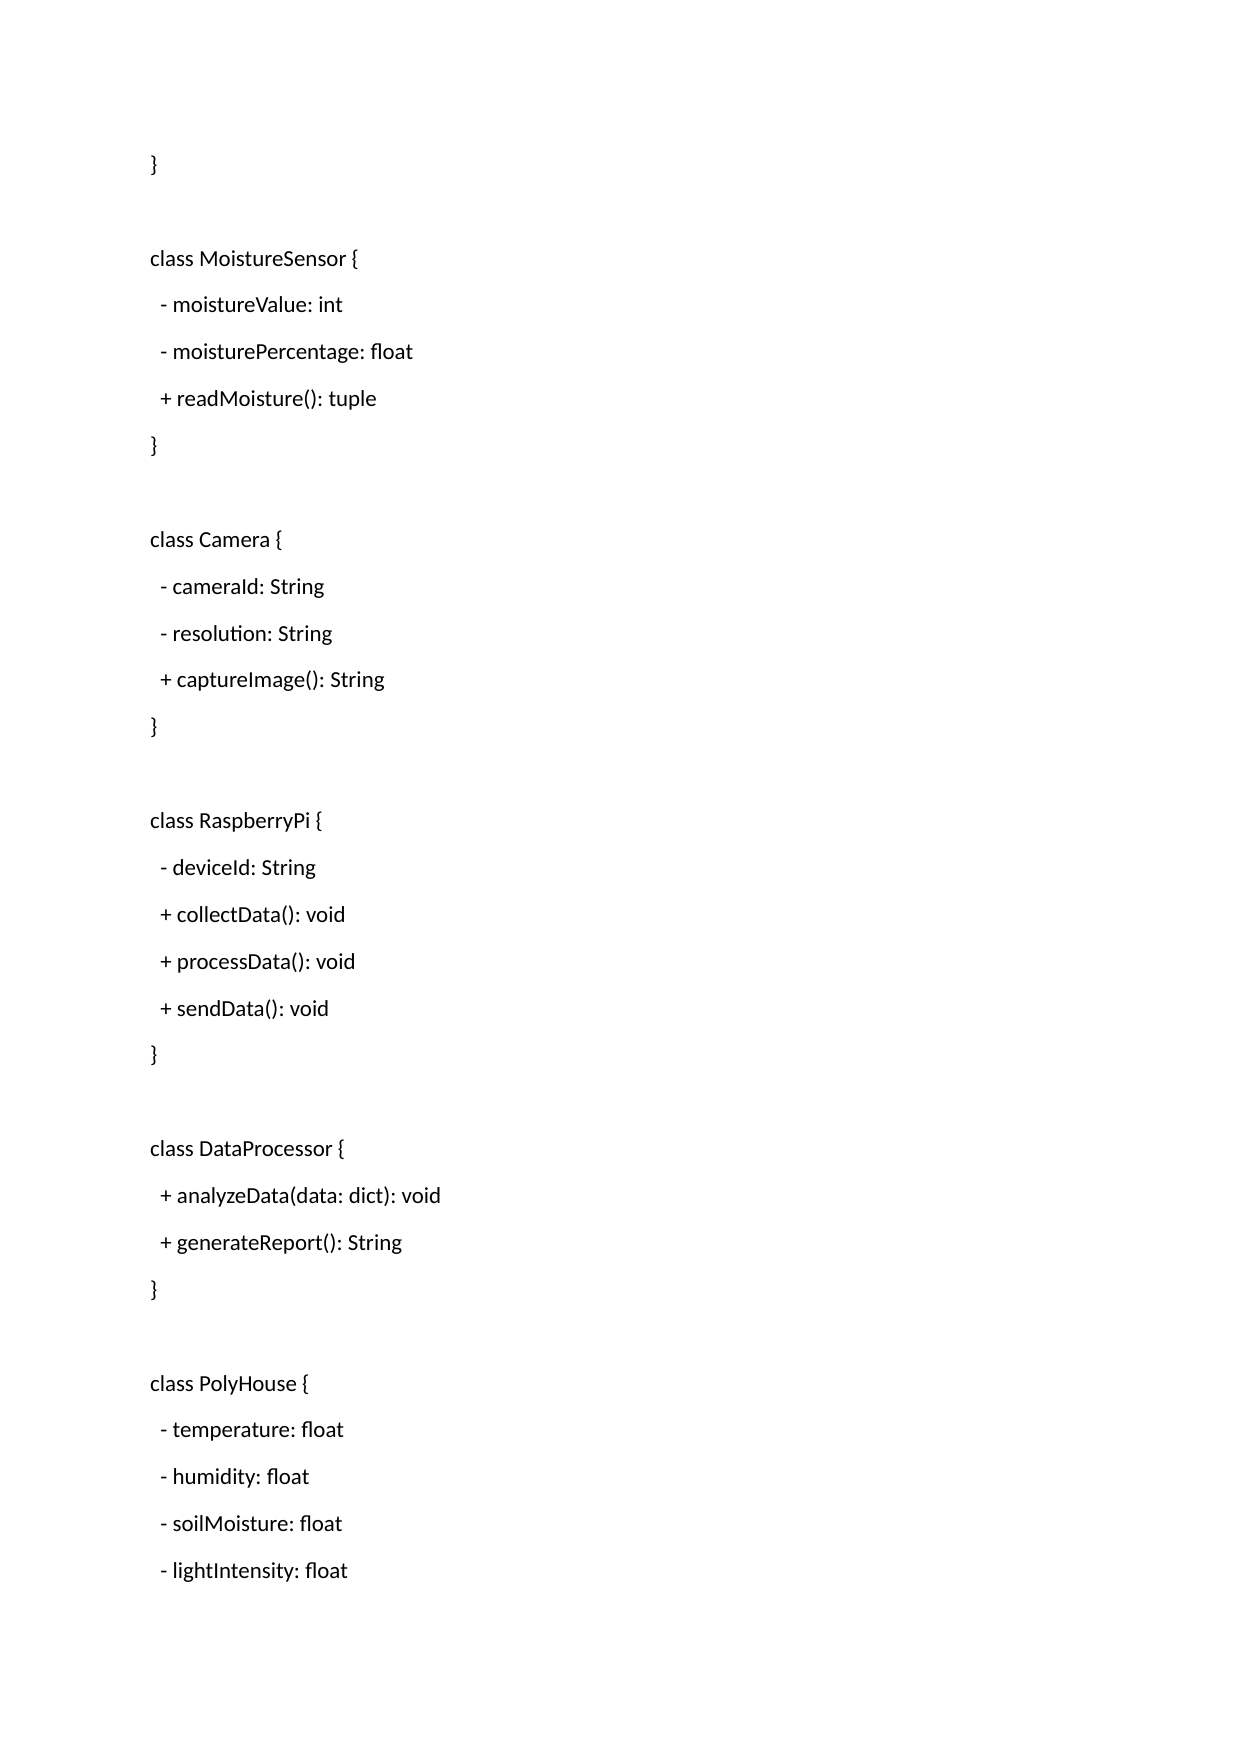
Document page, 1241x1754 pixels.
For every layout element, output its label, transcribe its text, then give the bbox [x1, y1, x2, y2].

text class DataProcessor { [150, 1134, 1090, 1162]
text } [150, 1041, 1090, 1069]
text - temperature: float [150, 1416, 1090, 1444]
text } [150, 150, 1090, 178]
text - moisturePercentage: float [150, 337, 1090, 366]
text class Camera { [150, 525, 1090, 553]
text } [150, 1275, 1090, 1303]
text class PolyHouse { [150, 1369, 1090, 1397]
text + analyzeData(data: dict): void [150, 1181, 1090, 1209]
text - soilMoisture: float [150, 1509, 1090, 1537]
text class MoistureSensor { [150, 244, 1090, 272]
text - deviceId: String [150, 853, 1090, 881]
text + captureImage(): String [150, 666, 1090, 694]
text + sendData(): void [150, 994, 1090, 1022]
text - lightIntensity: float [150, 1556, 1090, 1584]
text class RaspberryPi { [150, 806, 1090, 834]
text + generateReport(): String [150, 1228, 1090, 1256]
text + processData(): void [150, 947, 1090, 975]
text - moistureValue: int [150, 291, 1090, 319]
text + readMoisture(): tuple [150, 384, 1090, 412]
text + collectData(): void [150, 900, 1090, 928]
text - cameraId: String [150, 572, 1090, 600]
text } [150, 712, 1090, 741]
text } [150, 431, 1090, 459]
text - humidity: float [150, 1462, 1090, 1491]
text - resolution: String [150, 619, 1090, 647]
